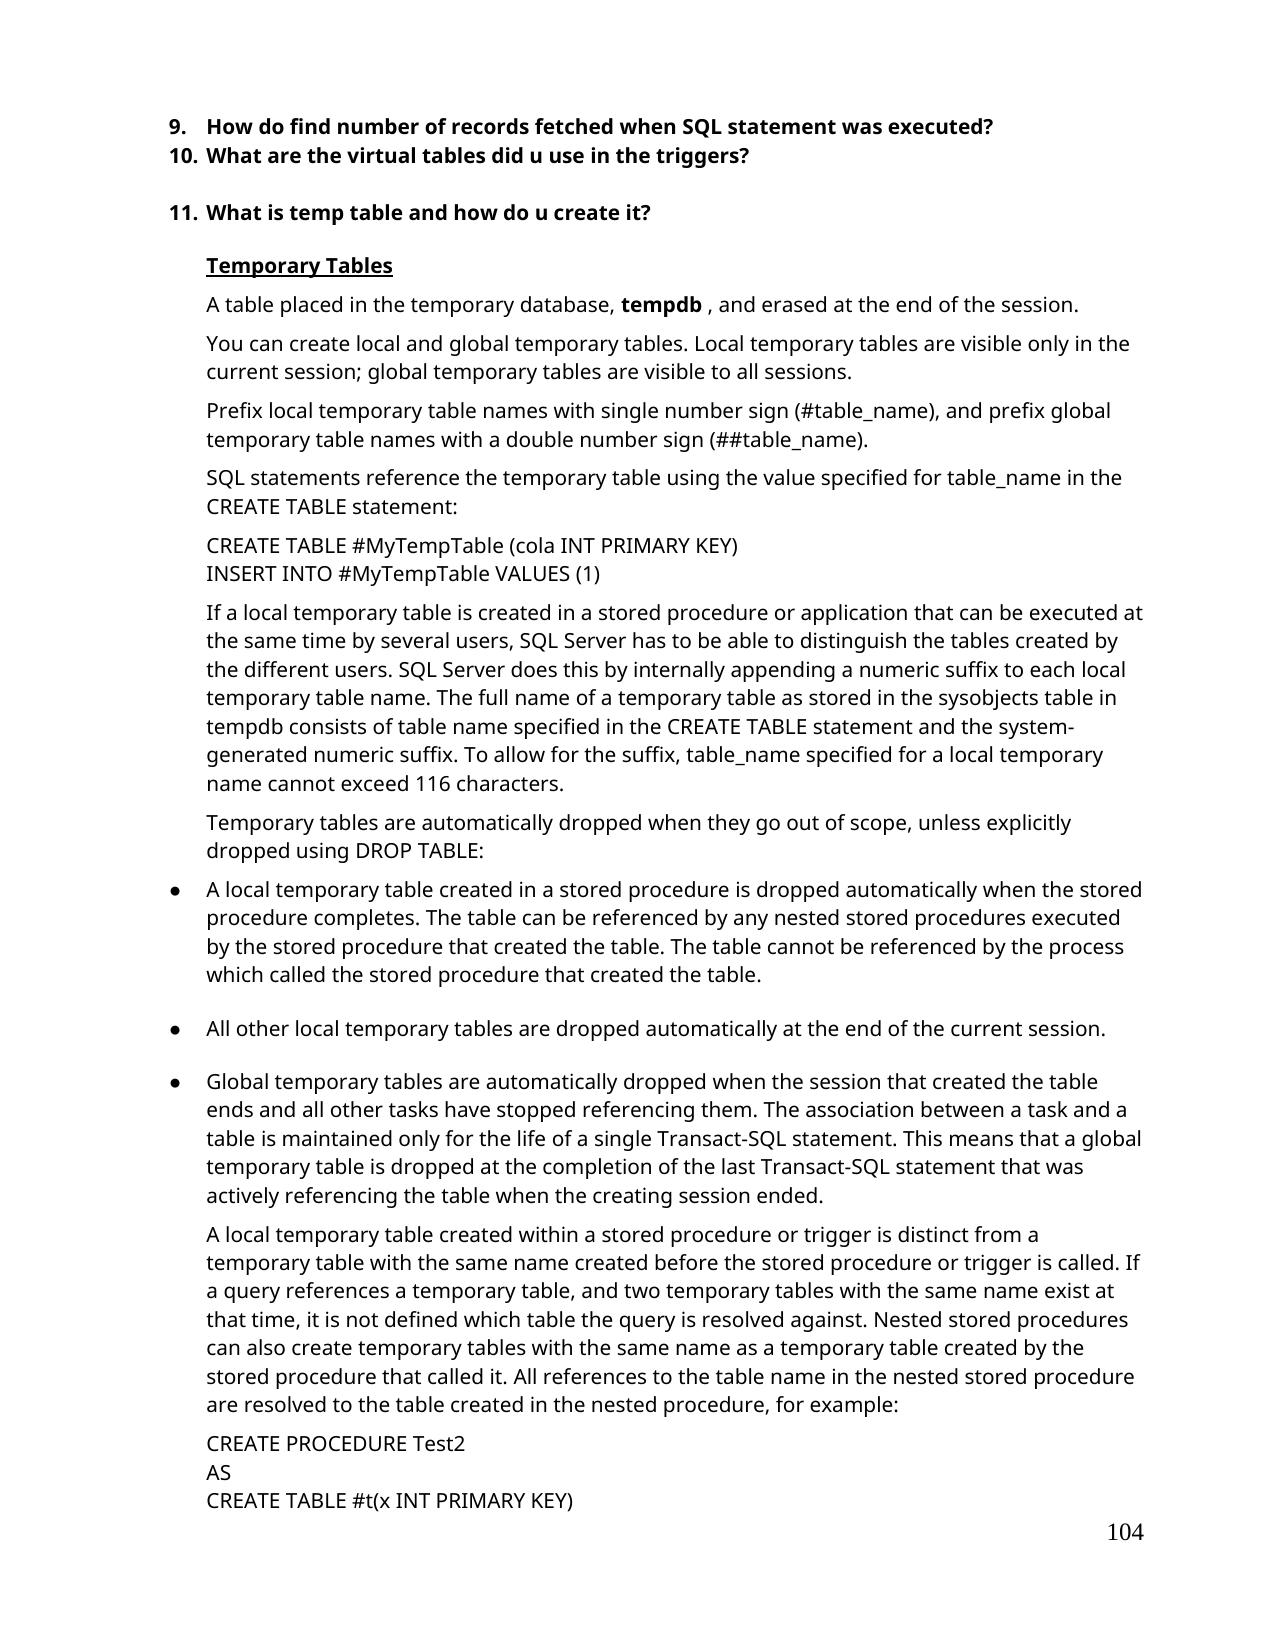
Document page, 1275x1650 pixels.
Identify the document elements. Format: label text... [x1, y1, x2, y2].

text SQL statements reference the temporary table using the value specified for table_name in the CREATE TABLE statement: [206, 463, 1144, 520]
text You can create local and global temporary tables. Local temporary tables are visible only in the current session; global temporary tables are visible to all sessions. [206, 329, 1144, 386]
text CREATE PROCEDURE Test2 [206, 1429, 1144, 1458]
text CREATE TABLE #t(x INT PRIMARY KEY) [206, 1486, 1144, 1514]
list What is temp table and how do u create it? [169, 198, 1144, 226]
text A table placed in the temporary database, tempdb , and erased at the end of the session. [206, 290, 1144, 318]
text AS [206, 1458, 1144, 1486]
list How do find number of records fetched when SQL statement was executed? [169, 112, 1144, 141]
list What are the virtual tables did u use in the triggers? [169, 141, 1144, 169]
list A local temporary table created in a stored procedure is dropped automatically when the stored procedure completes. The table can be referenced by any nested stored procedures executed by the stored procedure that created the table. The table cannot be referenced by the process which called the stored procedure that created the table. [169, 875, 1144, 989]
list Global temporary tables are automatically dropped when the session that created the table ends and all other tasks have stopped referencing them. The association between a task and a table is maintained only for the life of a single Transact-SQL statement. This means that a global temporary table is dropped at the completion of the last Transact-SQL statement that was actively referencing the table when the creating session ended. [169, 1067, 1144, 1209]
text A local temporary table created within a stored procedure or trigger is distinct from a temporary table with the same name created before the stored procedure or trigger is called. If a query references a temporary table, and two temporary tables with the same name exist at that time, it is not defined which table the query is resolved against. Nested stored procedures can also create temporary tables with the same name as a temporary table created by the stored procedure that called it. All references to the table name in the nested stored procedure are resolved to the table created in the nested procedure, for example: [206, 1220, 1144, 1419]
text Temporary tables are automatically dropped when they go out of scope, unless explicitly dropped using DROP TABLE: [206, 808, 1144, 864]
text CREATE TABLE #MyTempTable (cola INT PRIMARY KEY) [206, 531, 1144, 559]
list All other local temporary tables are dropped automatically at the end of the current session. [169, 1014, 1144, 1042]
text If a local temporary table is created in a stored procedure or application that can be executed at the same time by several users, SQL Server has to be able to distinguish the tables created by the different users. SQL Server does this by internally appending a numeric suffix to each local temporary table name. The full name of a temporary table as stored in the sysobjects table in tempdb consists of table name specified in the CREATE TABLE statement and the system-generated numeric suffix. To allow for the suffix, table_name specified for a local temporary name cannot exceed 116 characters. [206, 598, 1144, 797]
text INSERT INTO #MyTempTable VALUES (1) [206, 559, 1144, 588]
text Prefix local temporary table names with single number sign (#table_name), and prefix global temporary table names with a double number sign (##table_name). [206, 396, 1144, 453]
subtitle Temporary Tables [206, 251, 1144, 280]
